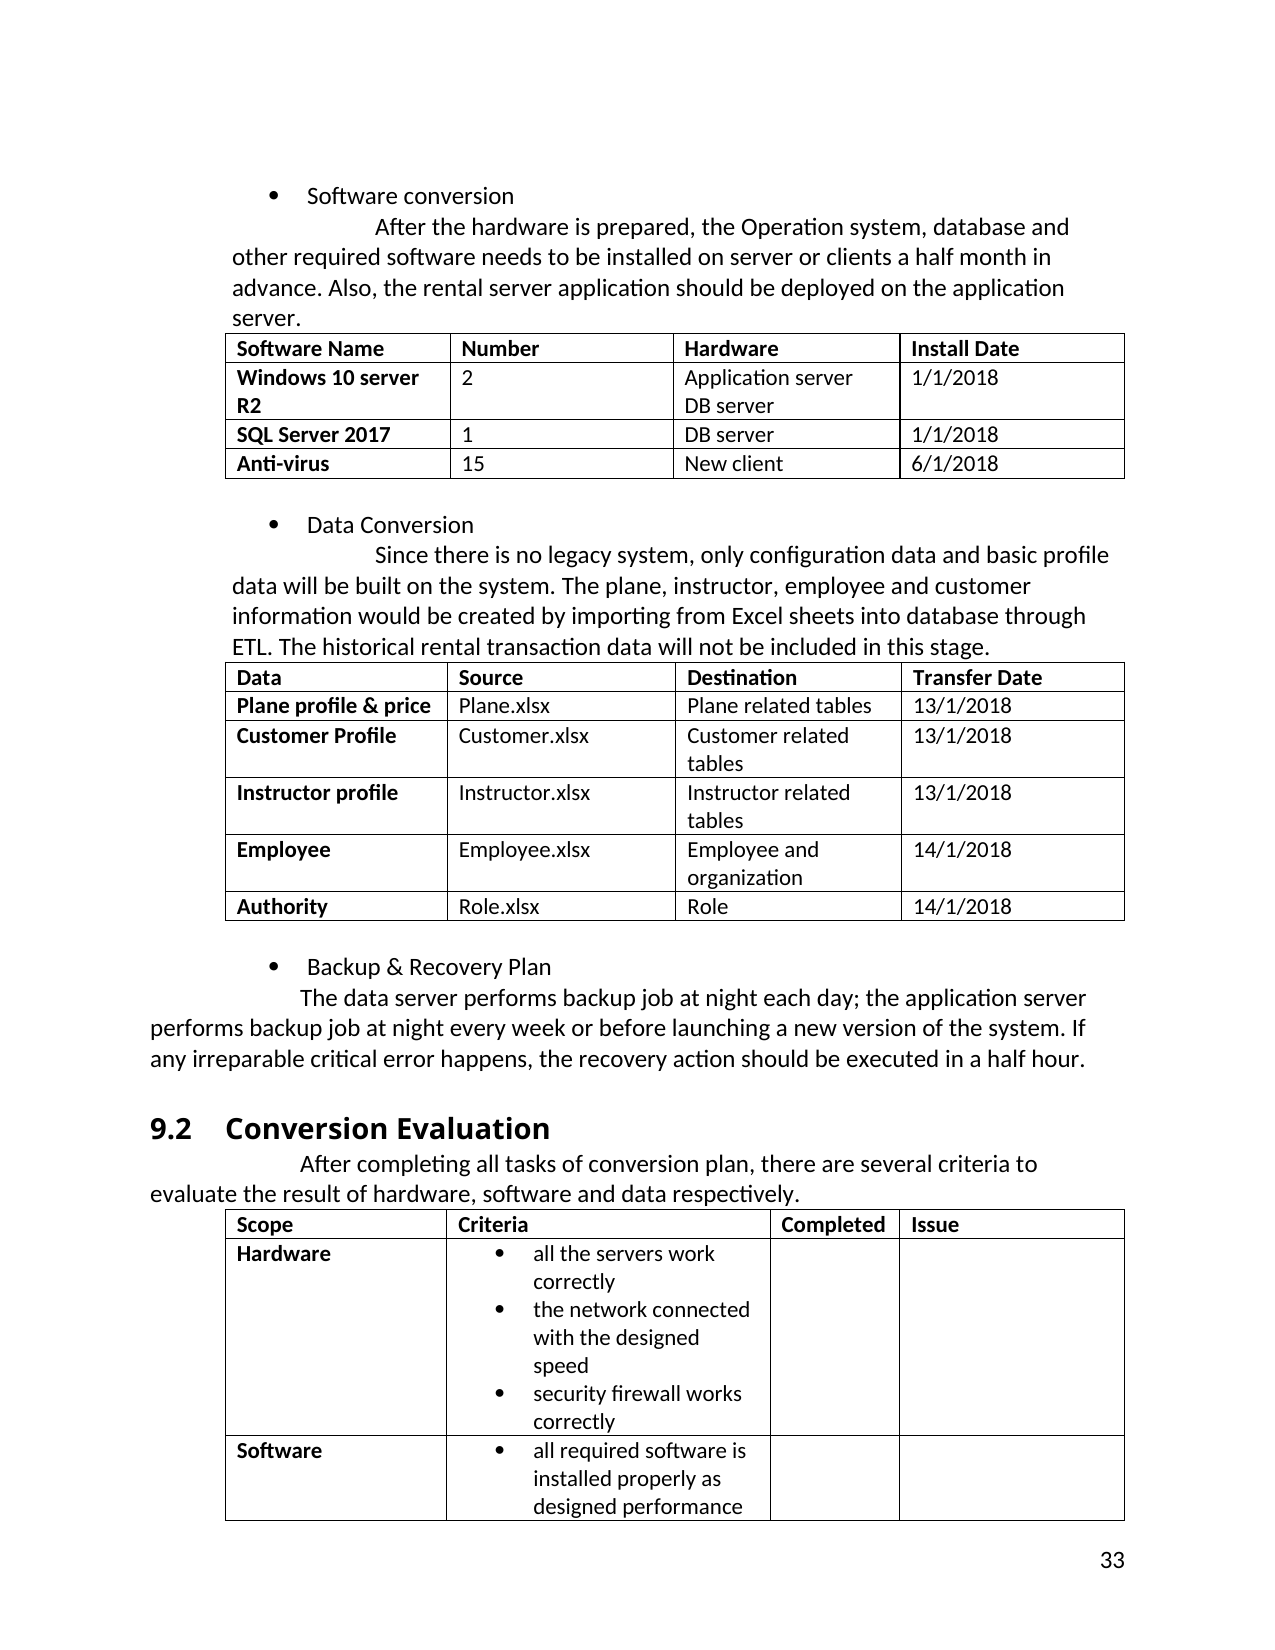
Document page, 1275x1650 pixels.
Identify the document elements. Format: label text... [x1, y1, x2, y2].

table_cell Customer Profile [226, 721, 447, 777]
table_cell all the servers work correctly the network connected with the designed speed security firewall works correctly [447, 1239, 770, 1435]
table_cell [900, 1436, 1124, 1520]
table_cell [447, 1436, 770, 1520]
table_cell Plane.xlsx [448, 692, 675, 720]
table_cell DB server [674, 420, 899, 448]
table_header Number [451, 334, 673, 362]
table_cell Plane profile & price [226, 692, 447, 720]
table_cell 6/1/2018 [901, 449, 1124, 477]
table_header Scope [226, 1210, 446, 1238]
table_header Completed [771, 1210, 899, 1238]
table_cell 14/1/2018 [902, 892, 1124, 920]
table_cell Anti-virus [226, 449, 450, 477]
list Software conversion [269, 181, 1125, 211]
table_cell 15 [451, 449, 673, 477]
table_cell 13/1/2018 [902, 692, 1124, 720]
list Backup & Recovery Plan [269, 952, 1125, 982]
table_cell 1 [451, 420, 673, 448]
table_cell Customer.xlsx [448, 721, 675, 777]
table_cell 13/1/2018 [902, 778, 1124, 834]
table_cell [900, 1239, 1124, 1435]
table_cell Windows 10 server R2 [226, 363, 450, 419]
table_cell [771, 1239, 899, 1435]
table_cell Software [226, 1436, 446, 1520]
list Data Conversion [269, 509, 1125, 539]
table_cell 2 [451, 363, 673, 419]
text Since there is no legacy system, only configuration data and basic profile data will be built on the system. The plane, instructor, employee and customer information would be created by importing from Excel sheets into database through ETL. The historical rental transaction data will not be included in this stage. [232, 539, 1125, 662]
table_cell Customer related tables [676, 721, 901, 777]
table_header Software Name [226, 334, 450, 362]
table_cell Instructor profile [226, 778, 447, 834]
table_cell [771, 1436, 899, 1520]
table_cell Application server DB server [674, 363, 899, 419]
table_header Hardware [674, 334, 899, 362]
table_cell 14/1/2018 [902, 835, 1124, 891]
table_cell Hardware [226, 1239, 446, 1435]
table_cell Employee [226, 835, 447, 891]
table_cell Role.xlsx [448, 892, 675, 920]
table_cell 13/1/2018 [902, 721, 1124, 777]
table_header Data [226, 663, 447, 691]
text After the hardware is prepared, the Operation system, database and other required software needs to be installed on server or clients a half month in advance. Also, the rental server application should be deployed on the application server. [232, 211, 1125, 333]
table_cell Employee and organization [676, 835, 901, 891]
table_header Source [448, 663, 675, 691]
table_cell Role [676, 892, 901, 920]
table_cell Employee.xlsx [448, 835, 675, 891]
table_header Install Date [901, 334, 1124, 362]
table_cell SQL Server 2017 [226, 420, 450, 448]
table_cell Instructor related tables [676, 778, 901, 834]
table_cell 1/1/2018 [901, 420, 1124, 448]
table_cell Authority [226, 892, 447, 920]
table_header Destination [676, 663, 901, 691]
text The data server performs backup job at night each day; the application server performs backup job at night every week or before launching a new version of the system. If any irreparable critical error happens, the recovery action should be executed in a half hour. [150, 982, 1125, 1074]
subtitle 9.2 Conversion Evaluation [150, 1108, 1125, 1148]
table_cell Plane related tables [676, 692, 901, 720]
table_header Criteria [447, 1210, 770, 1238]
table_header Issue [900, 1210, 1124, 1238]
table_header Transfer Date [902, 663, 1124, 691]
text After completing all tasks of conversion plan, there are several criteria to evaluate the result of hardware, software and data respectively. [150, 1148, 1125, 1209]
table_cell Instructor.xlsx [448, 778, 675, 834]
table_cell New client [674, 449, 899, 477]
table_cell 1/1/2018 [901, 363, 1124, 419]
